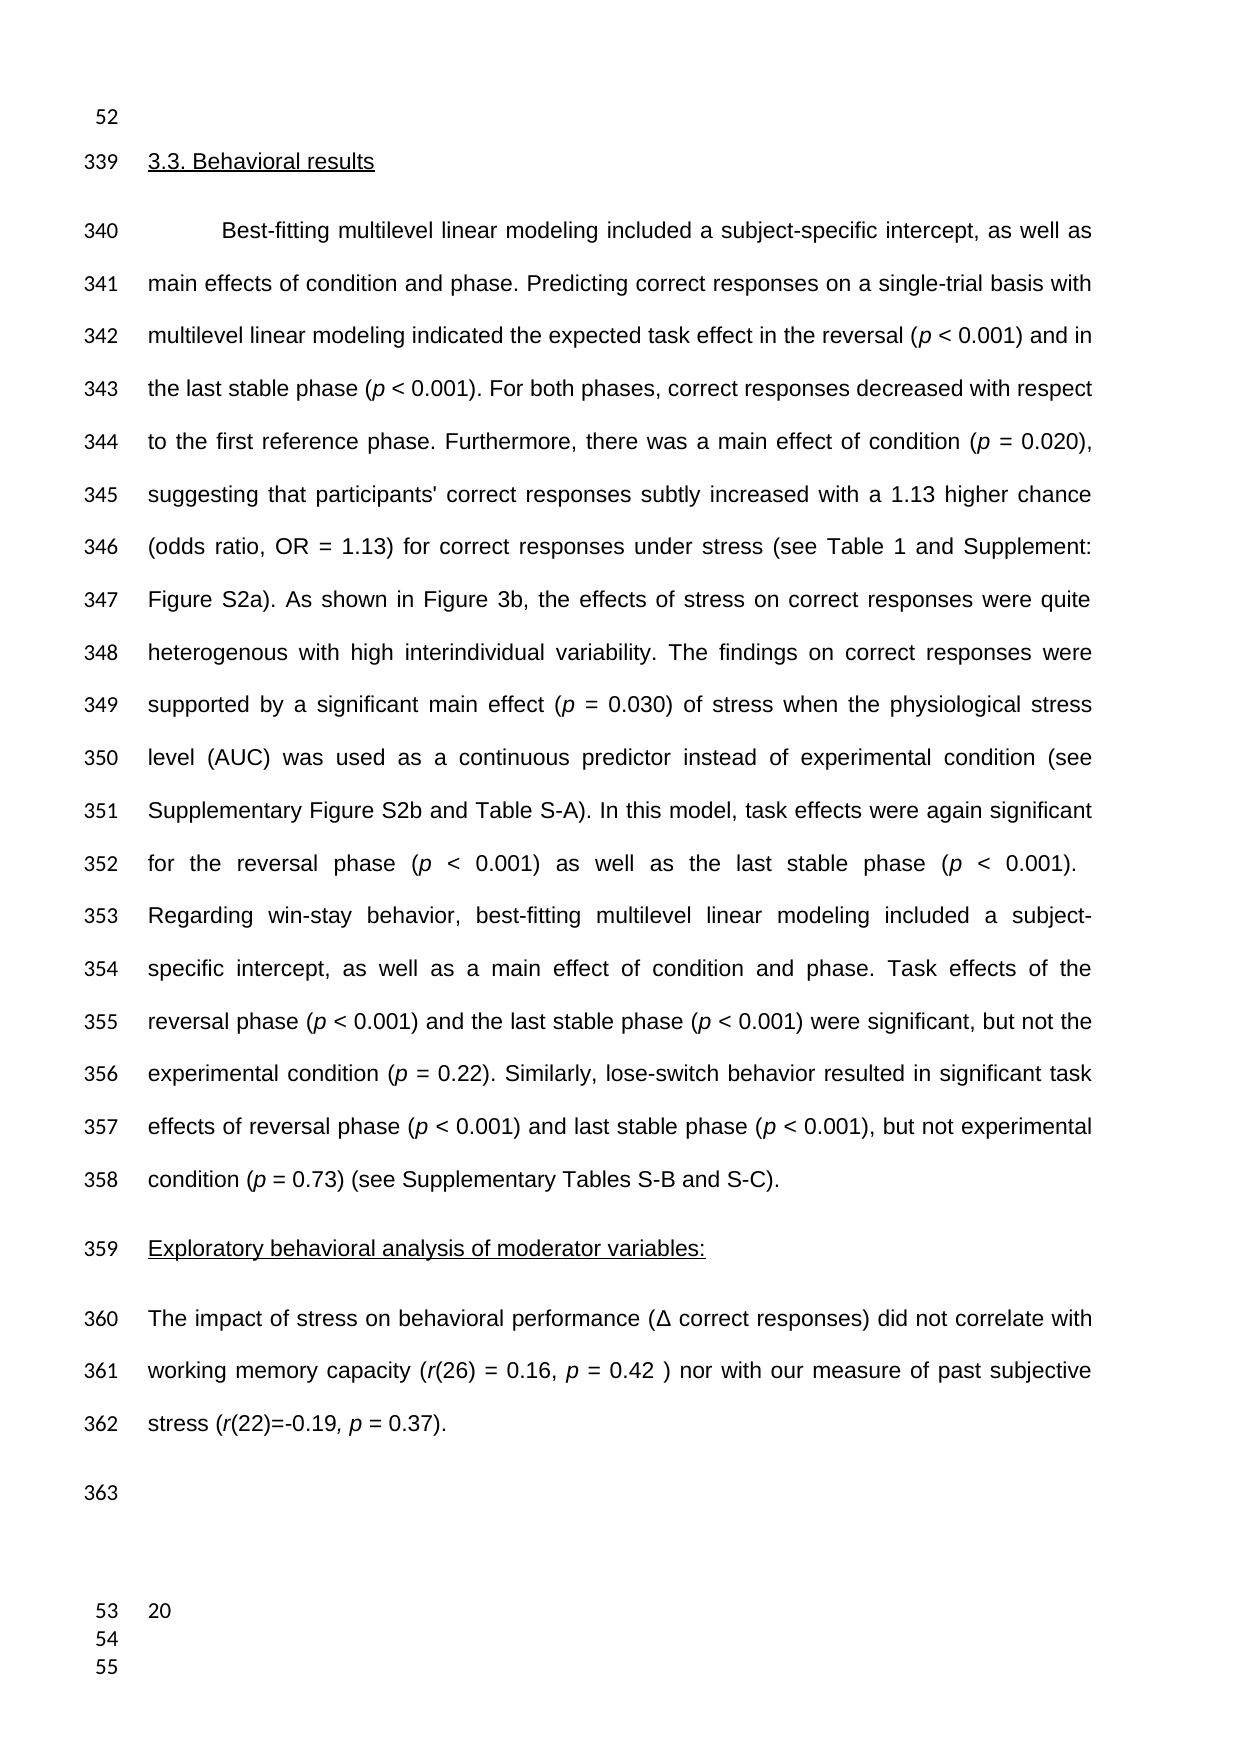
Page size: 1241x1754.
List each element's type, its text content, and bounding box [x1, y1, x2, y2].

text 3.3. Behavioral results [148, 148, 1093, 174]
text Best-fitting multilevel linear modeling included a subject-specific intercept, as well as main effects of condition and phase. Predicting correct responses on a single-trial basis with multilevel linear modeling indicated the expected task effect in the reversal (p < 0.001) and in the last stable phase (p < 0.001). For both phases, correct responses decreased with respect to the first reference phase. Furthermore, there was a main effect of condition (p = 0.020), suggesting that participants' correct responses subtly increased with a 1.13 higher chance (odds ratio, OR = 1.13) for correct responses under stress (see Table 1 and Supplement: Figure S2a). As shown in Figure 3b, the effects of stress on correct responses were quite heterogenous with high interindividual variability. The findings on correct responses were supported by a significant main effect (p = 0.030) of stress when the physiological stress level (AUC) was used as a continuous predictor instead of experimental condition (see Supplementary Figure S2b and Table S-A). In this model, task effects were again significant for the reversal phase (p < 0.001) as well as the last stable phase (p < 0.001). Regarding win-stay behavior, best-fitting multilevel linear modeling included a subject-specific intercept, as well as a main effect of condition and phase. Task effects of the reversal phase (p < 0.001) and the last stable phase (p < 0.001) were significant, but not the experimental condition (p = 0.22). Similarly, lose-switch behavior resulted in significant task effects of reversal phase (p < 0.001) and last stable phase (p < 0.001), but not experimental condition (p = 0.73) (see Supplementary Tables S-B and S-C). [148, 217, 1093, 1192]
text The impact of stress on behavioral performance (Δ correct responses) did not correlate with working memory capacity (r(26) = 0.16, p = 0.42 ) nor with our measure of past subjective stress (r(22)=-0.19, p = 0.37). [148, 1304, 1093, 1436]
text Exploratory behavioral analysis of moderator variables: [148, 1235, 1093, 1261]
